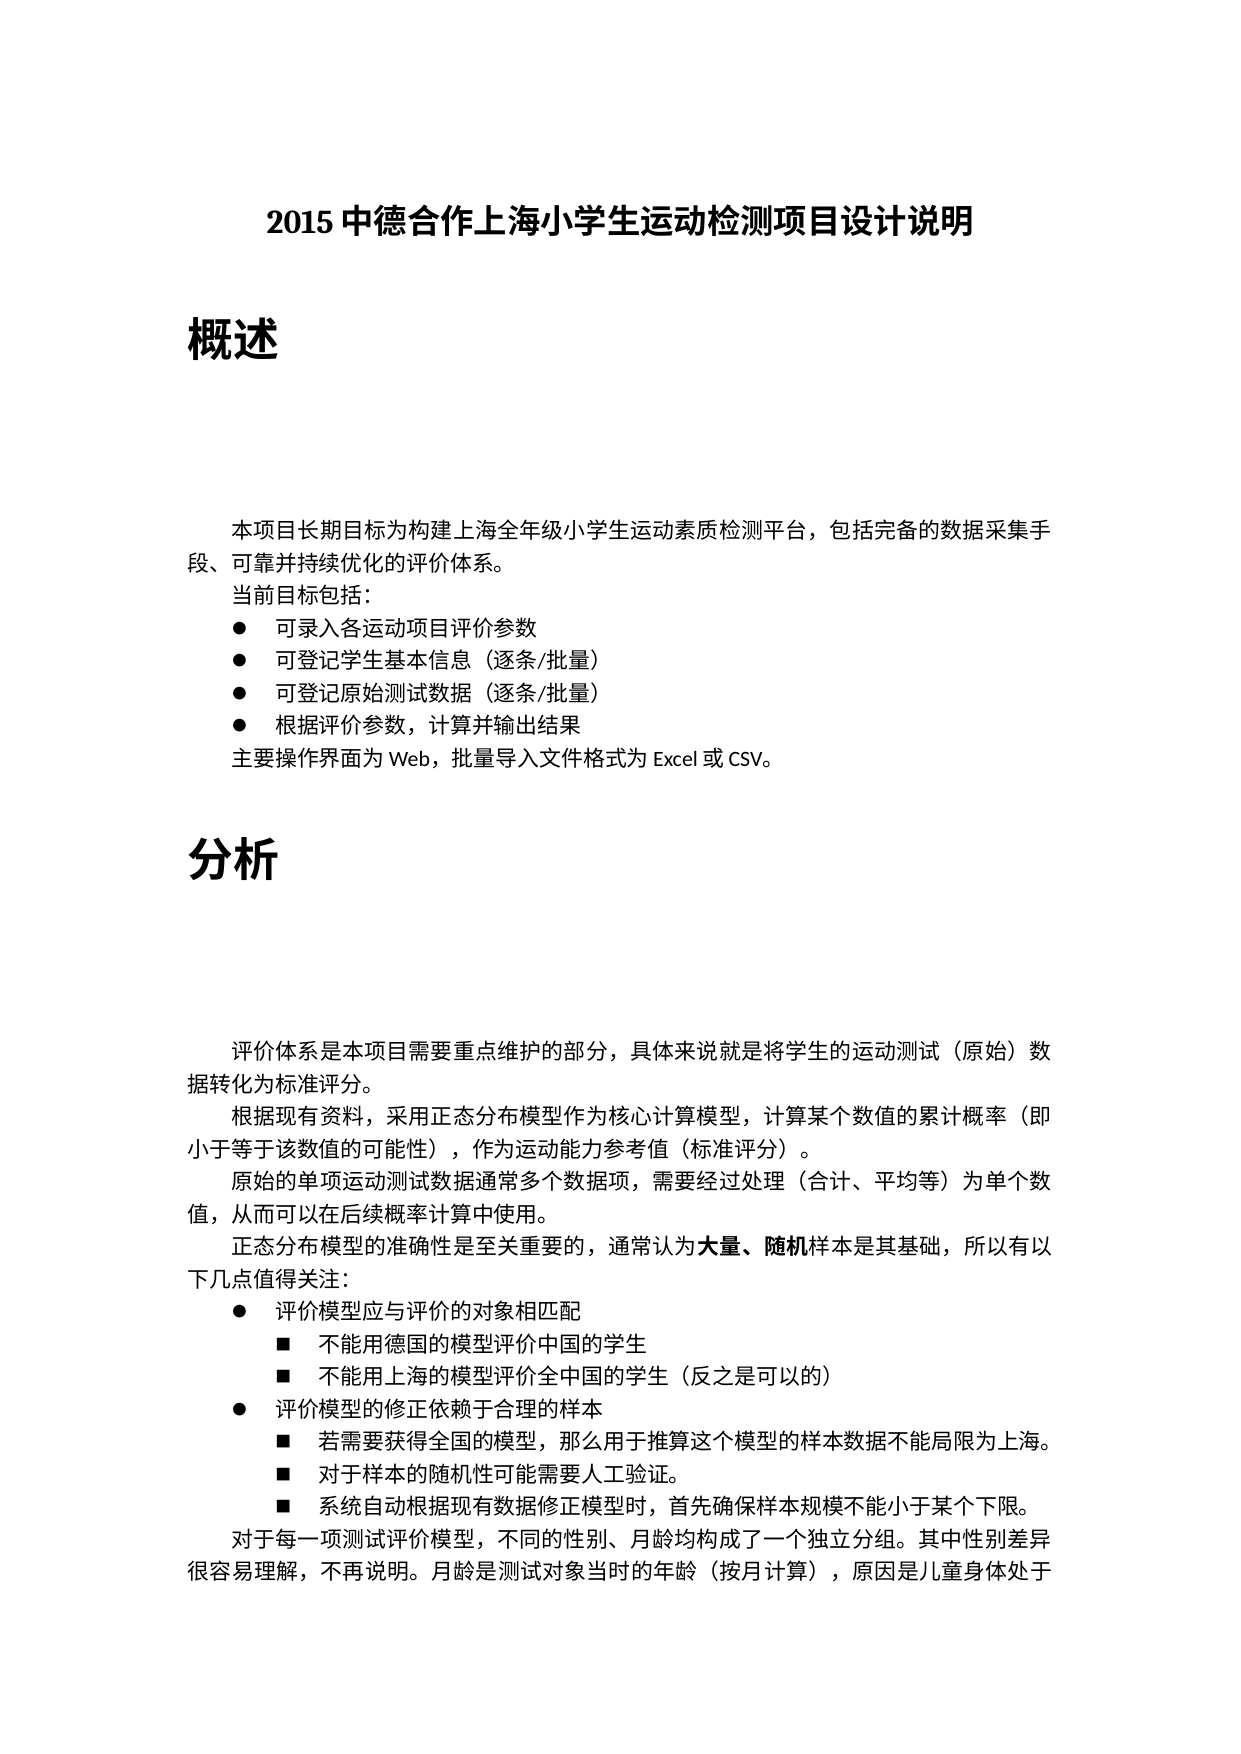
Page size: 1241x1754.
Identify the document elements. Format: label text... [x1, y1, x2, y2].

list 若需要获得全国的模型，那么用于推算这个模型的样本数据不能局限为上海。 [275, 1424, 1053, 1456]
text 正态分布模型的准确性是至关重要的，通常认为大量、随机样本是其基础，所以有以下几点值得关注： [187, 1229, 1053, 1294]
subtitle 概述 [187, 287, 1053, 385]
list 可登记学生基本信息（逐条/批量） [231, 643, 1053, 675]
list 根据评价参数，计算并输出结果 [231, 708, 1053, 740]
list 评价模型的修正依赖于合理的样本 [231, 1391, 1053, 1424]
list 系统自动根据现有数据修正模型时，首先确保样本规模不能小于某个下限。 [275, 1489, 1053, 1521]
list 可录入各运动项目评价参数 [231, 610, 1053, 643]
list 不能用德国的模型评价中国的学生 [275, 1326, 1053, 1359]
text 原始的单项运动测试数据通常多个数据项，需要经过处理（合计、平均等）为单个数值，从而可以在后续概率计算中使用。 [187, 1164, 1053, 1229]
list 评价模型应与评价的对象相匹配 [231, 1294, 1053, 1326]
subtitle 分析 [187, 808, 1053, 906]
text 本项目长期目标为构建上海全年级小学生运动素质检测平台，包括完备的数据采集手段、可靠并持续优化的评价体系。 [187, 513, 1053, 578]
text 主要操作界面为Web，批量导入文件格式为Excel或CSV。 [231, 740, 1053, 773]
list 不能用上海的模型评价全中国的学生（反之是可以的） [275, 1359, 1053, 1391]
list 可登记原始测试数据（逐条/批量） [231, 675, 1053, 708]
title 2015中德合作上海小学生运动检测项目设计说明 [187, 187, 1053, 252]
text 根据现有资料，采用正态分布模型作为核心计算模型，计算某个数值的累计概率（即小于等于该数值的可能性），作为运动能力参考值（标准评分）。 [187, 1099, 1053, 1164]
text 当前目标包括： [187, 578, 1053, 610]
list 对于样本的随机性可能需要人工验证。 [275, 1456, 1053, 1489]
text 评价体系是本项目需要重点维护的部分，具体来说就是将学生的运动测试（原始）数据转化为标准评分。 [187, 1034, 1053, 1099]
